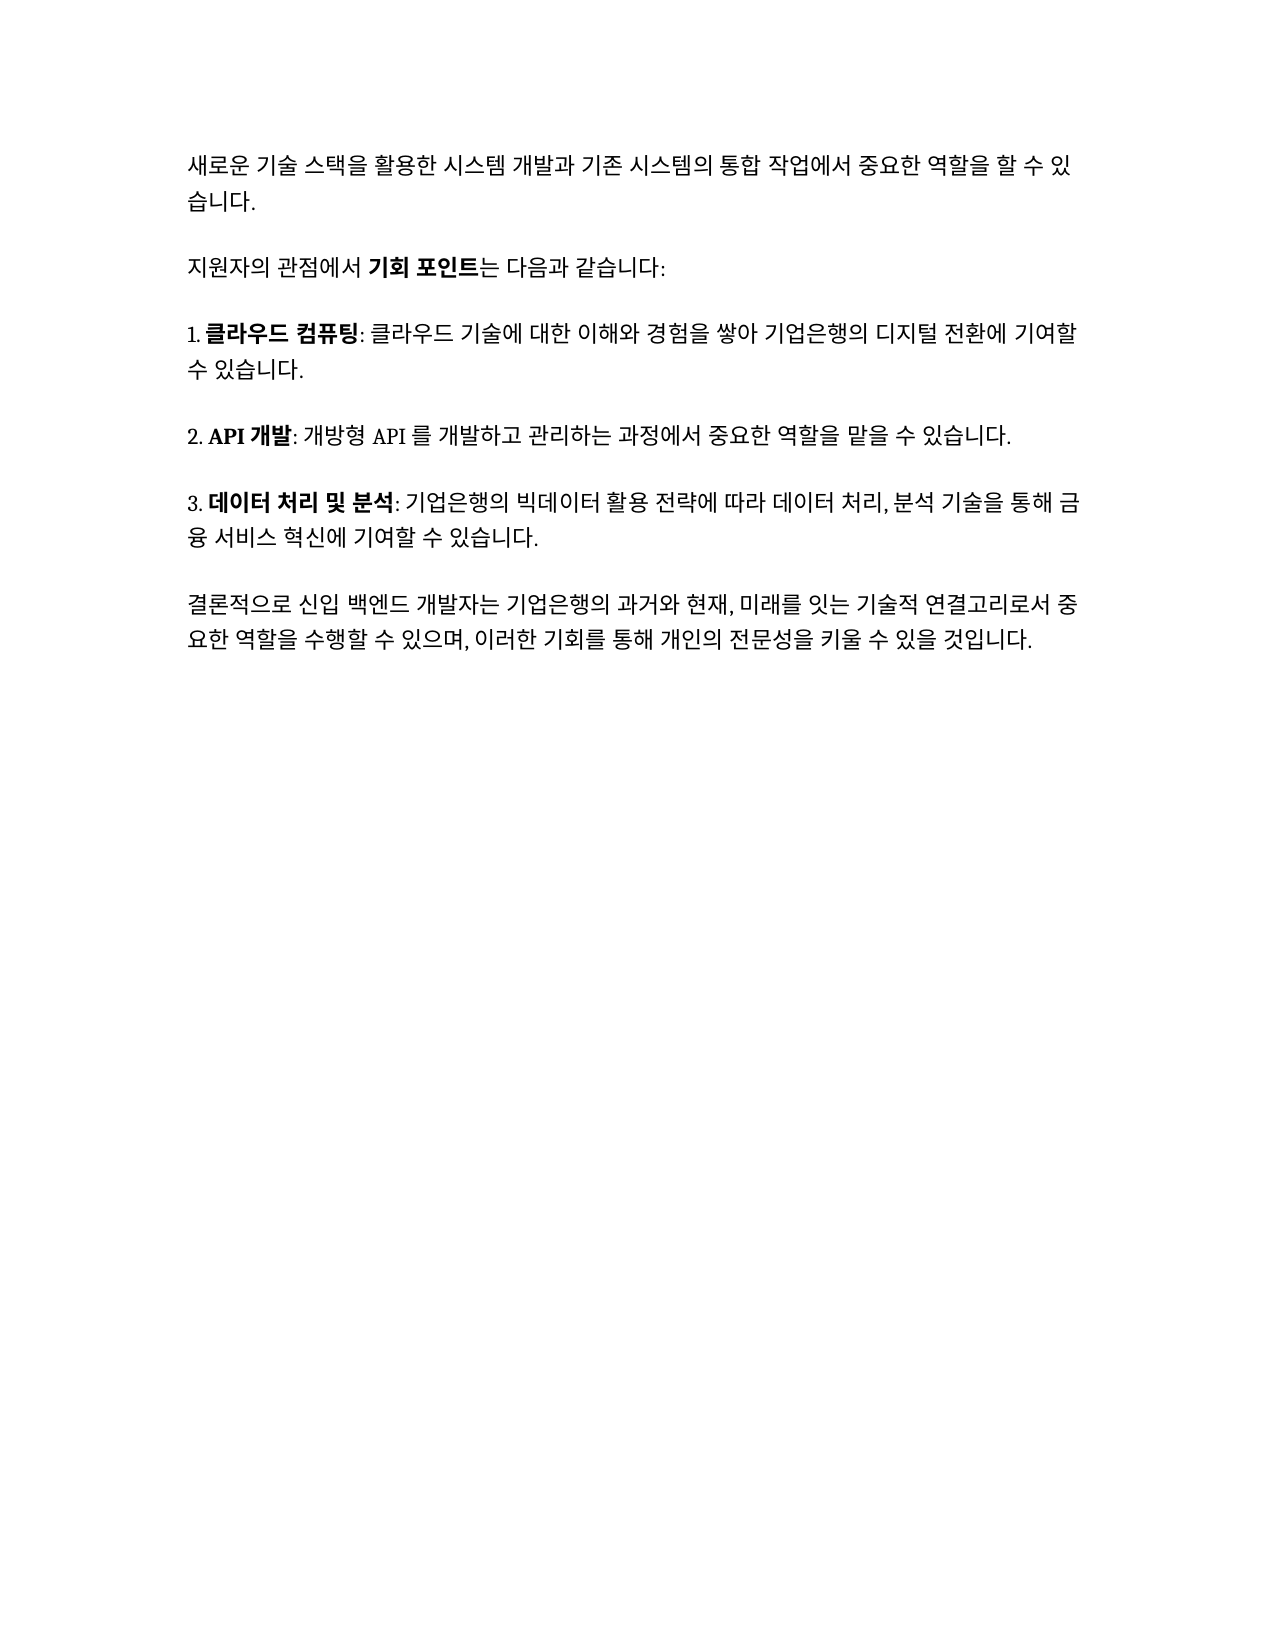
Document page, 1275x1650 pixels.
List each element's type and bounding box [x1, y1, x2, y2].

text [187, 150, 1087, 656]
